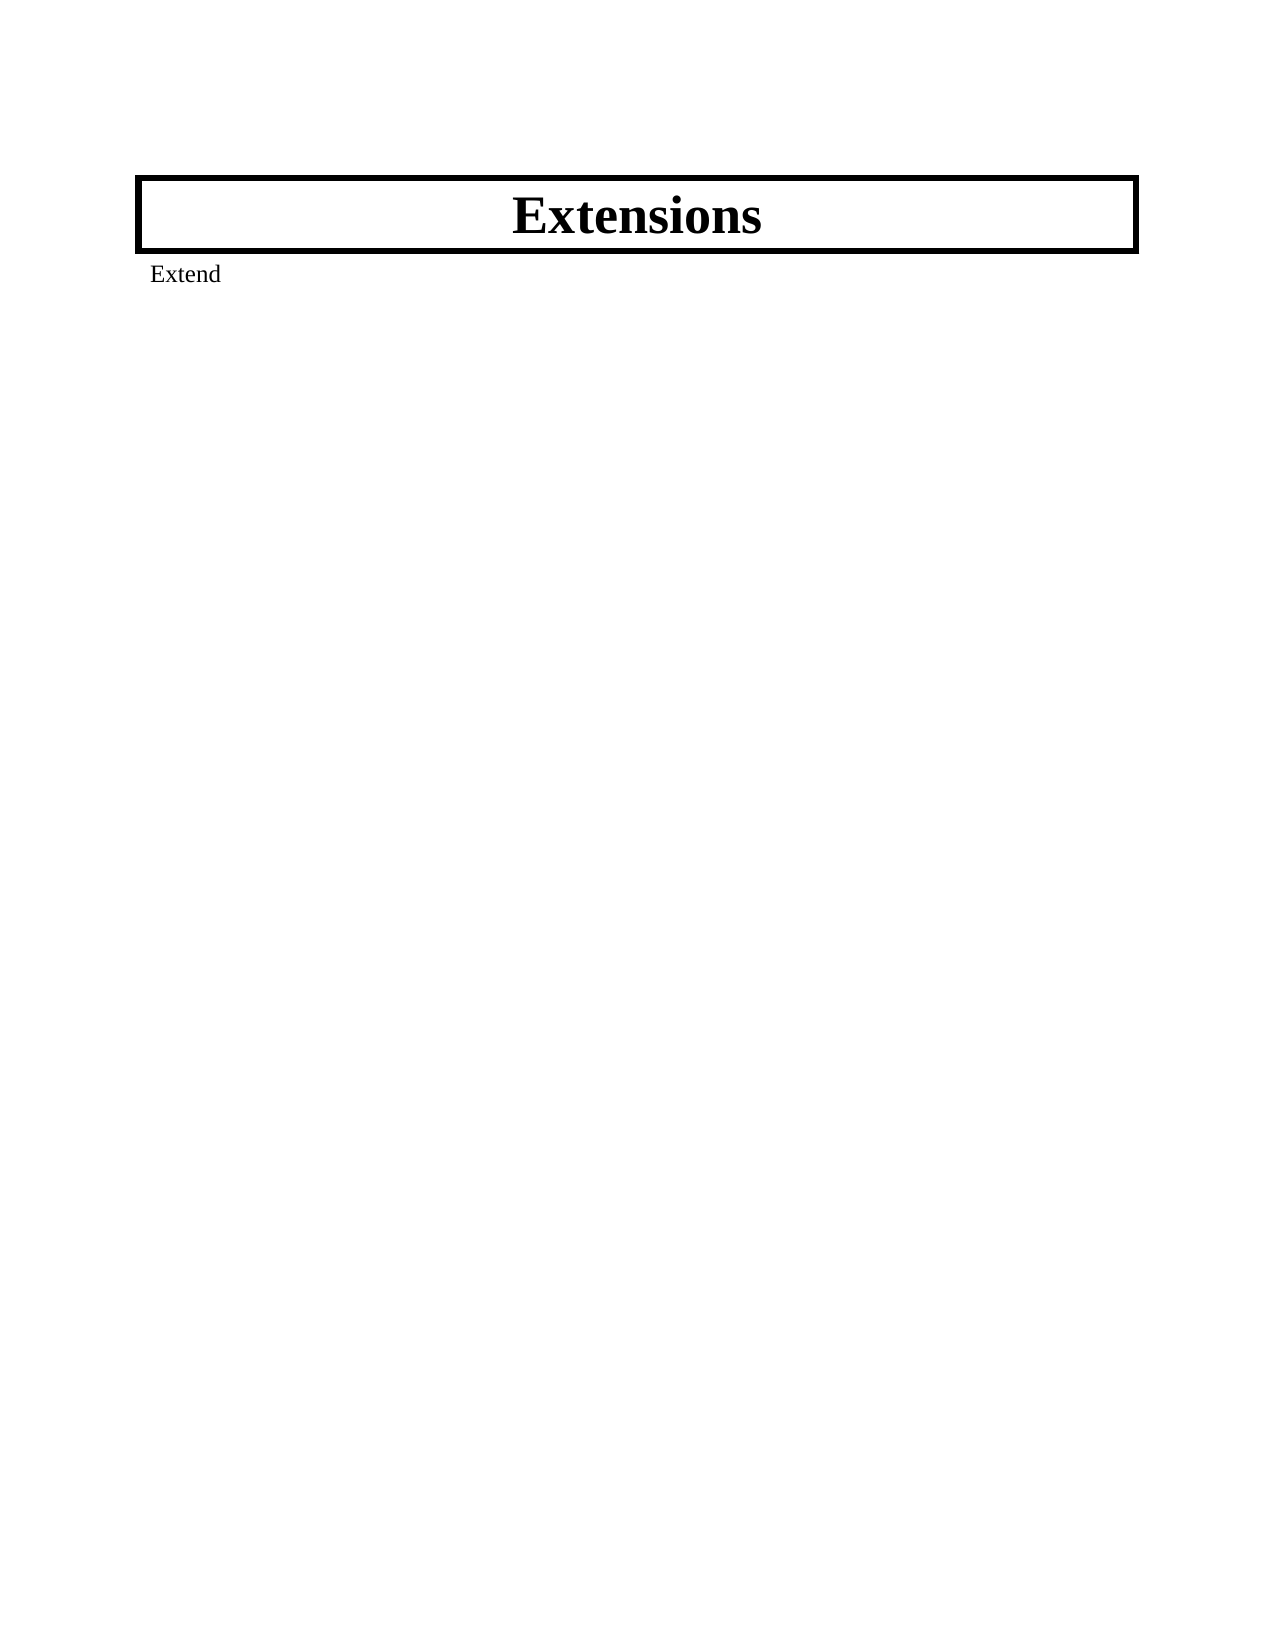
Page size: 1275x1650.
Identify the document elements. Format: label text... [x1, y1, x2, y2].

text Extend [150, 259, 1125, 288]
subtitle Extensions [142, 181, 1133, 248]
